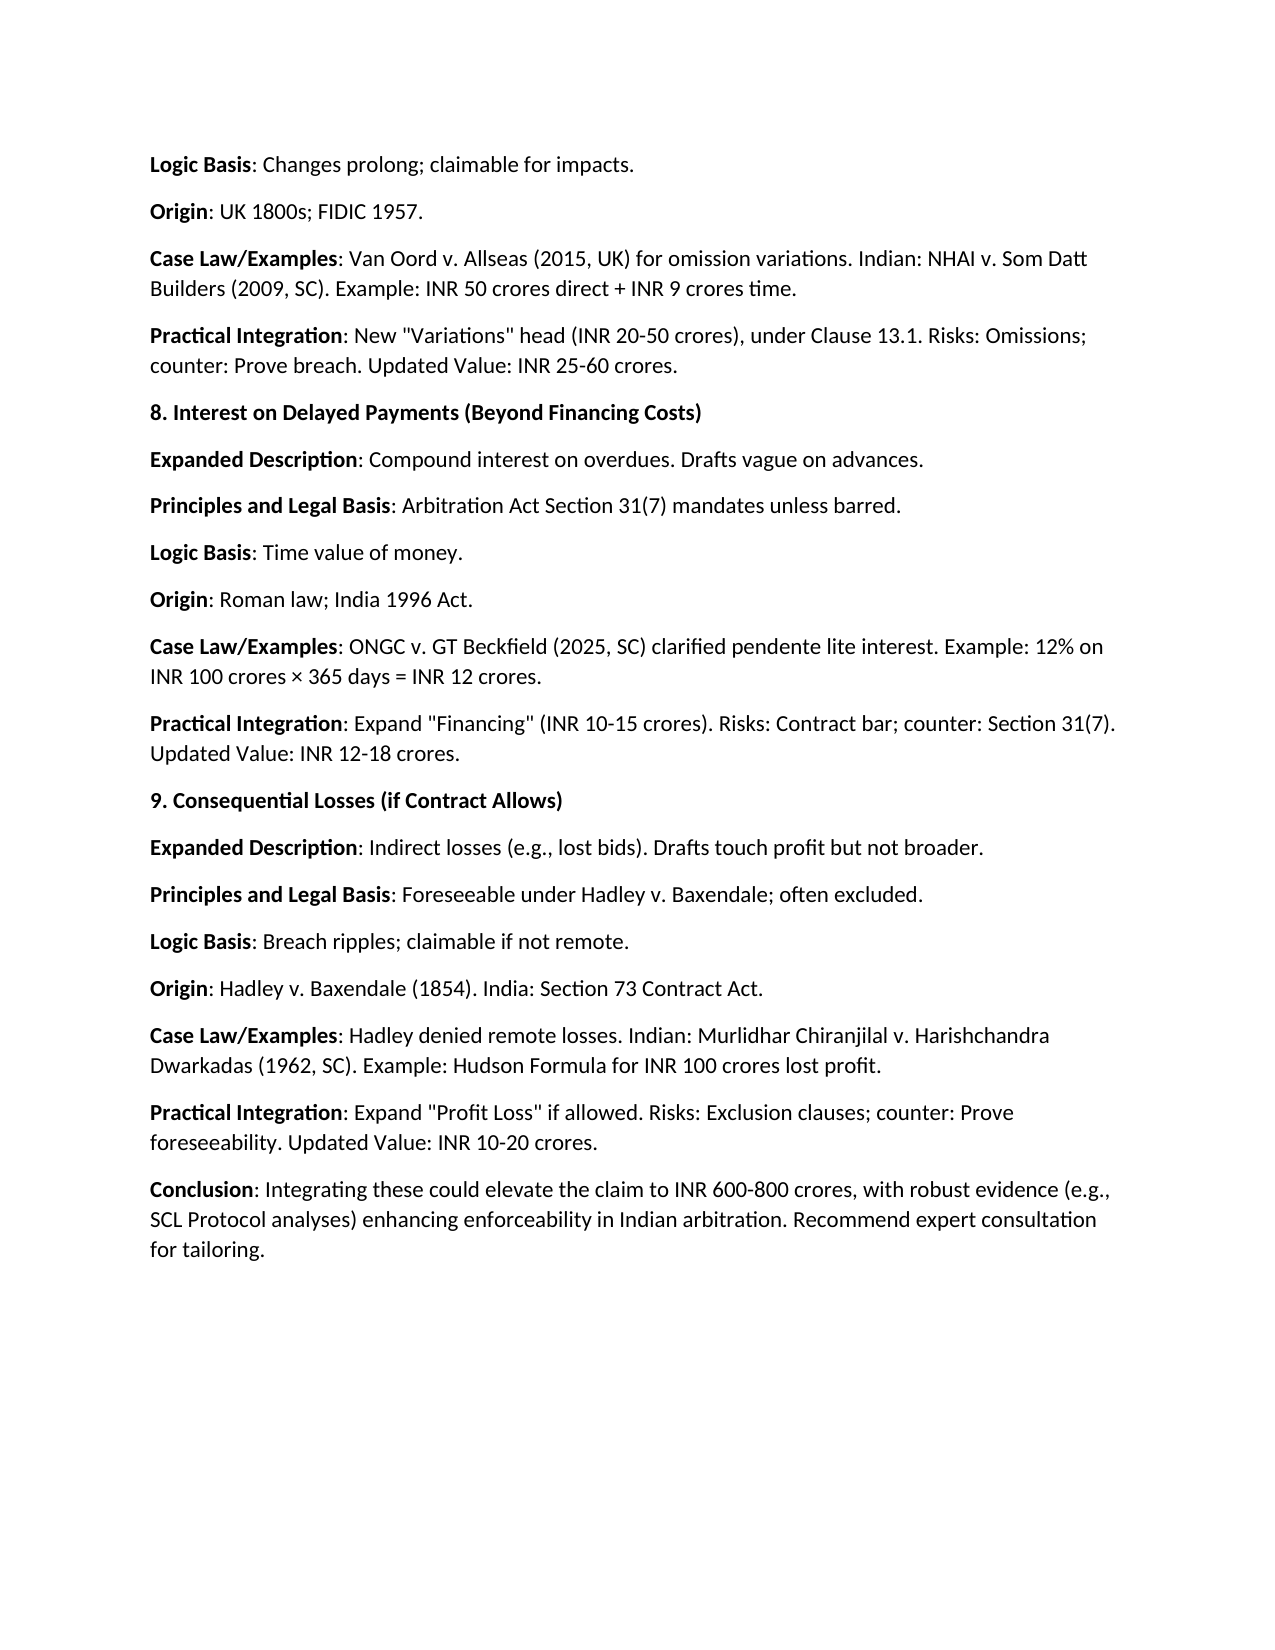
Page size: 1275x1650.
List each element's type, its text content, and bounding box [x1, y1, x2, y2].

text Practical Integration: Expand "Profit Loss" if allowed. Risks: Exclusion clauses; counter: Prove foreseeability. Updated Value: INR 10-20 crores. [150, 1098, 1125, 1156]
text Origin: Hadley v. Baxendale (1854). India: Section 73 Contract Act. [150, 974, 1125, 1002]
text Logic Basis: Breach ripples; claimable if not remote. [150, 927, 1125, 955]
text Principles and Legal Basis: Foreseeable under Hadley v. Baxendale; often excluded. [150, 880, 1125, 908]
text Logic Basis: Changes prolong; claimable for impacts. [150, 150, 1125, 178]
text Principles and Legal Basis: Arbitration Act Section 31(7) mandates unless barred. [150, 492, 1125, 520]
text Expanded Description: Indirect losses (e.g., lost bids). Drafts touch profit but not broader. [150, 833, 1125, 861]
text Origin: Roman law; India 1996 Act. [150, 585, 1125, 613]
text Case Law/Examples: ONGC v. GT Beckfield (2025, SC) clarified pendente lite interest. Example: 12% on INR 100 crores × 365 days = INR 12 crores. [150, 632, 1125, 691]
text Practical Integration: Expand "Financing" (INR 10-15 crores). Risks: Contract bar; counter: Section 31(7). Updated Value: INR 12-18 crores. [150, 709, 1125, 768]
text 8. Interest on Delayed Payments (Beyond Financing Costs) [150, 398, 1125, 426]
text Case Law/Examples: Hadley denied remote losses. Indian: Murlidhar Chiranjilal v. Harishchandra Dwarkadas (1962, SC). Example: Hudson Formula for INR 100 crores lost profit. [150, 1021, 1125, 1079]
text Conclusion: Integrating these could elevate the claim to INR 600-800 crores, with robust evidence (e.g., SCL Protocol analyses) enhancing enforceability in Indian arbitration. Recommend expert consultation for tailoring. [150, 1175, 1125, 1263]
text Case Law/Examples: Van Oord v. Allseas (2015, UK) for omission variations. Indian: NHAI v. Som Datt Builders (2009, SC). Example: INR 50 crores direct + INR 9 crores time. [150, 244, 1125, 302]
text 9. Consequential Losses (if Contract Allows) [150, 786, 1125, 814]
text Expanded Description: Compound interest on overdues. Drafts vague on advances. [150, 445, 1125, 473]
text Practical Integration: New "Variations" head (INR 20-50 crores), under Clause 13.1. Risks: Omissions; counter: Prove breach. Updated Value: INR 25-60 crores. [150, 321, 1125, 379]
text Logic Basis: Time value of money. [150, 538, 1125, 567]
text Origin: UK 1800s; FIDIC 1957. [150, 197, 1125, 225]
